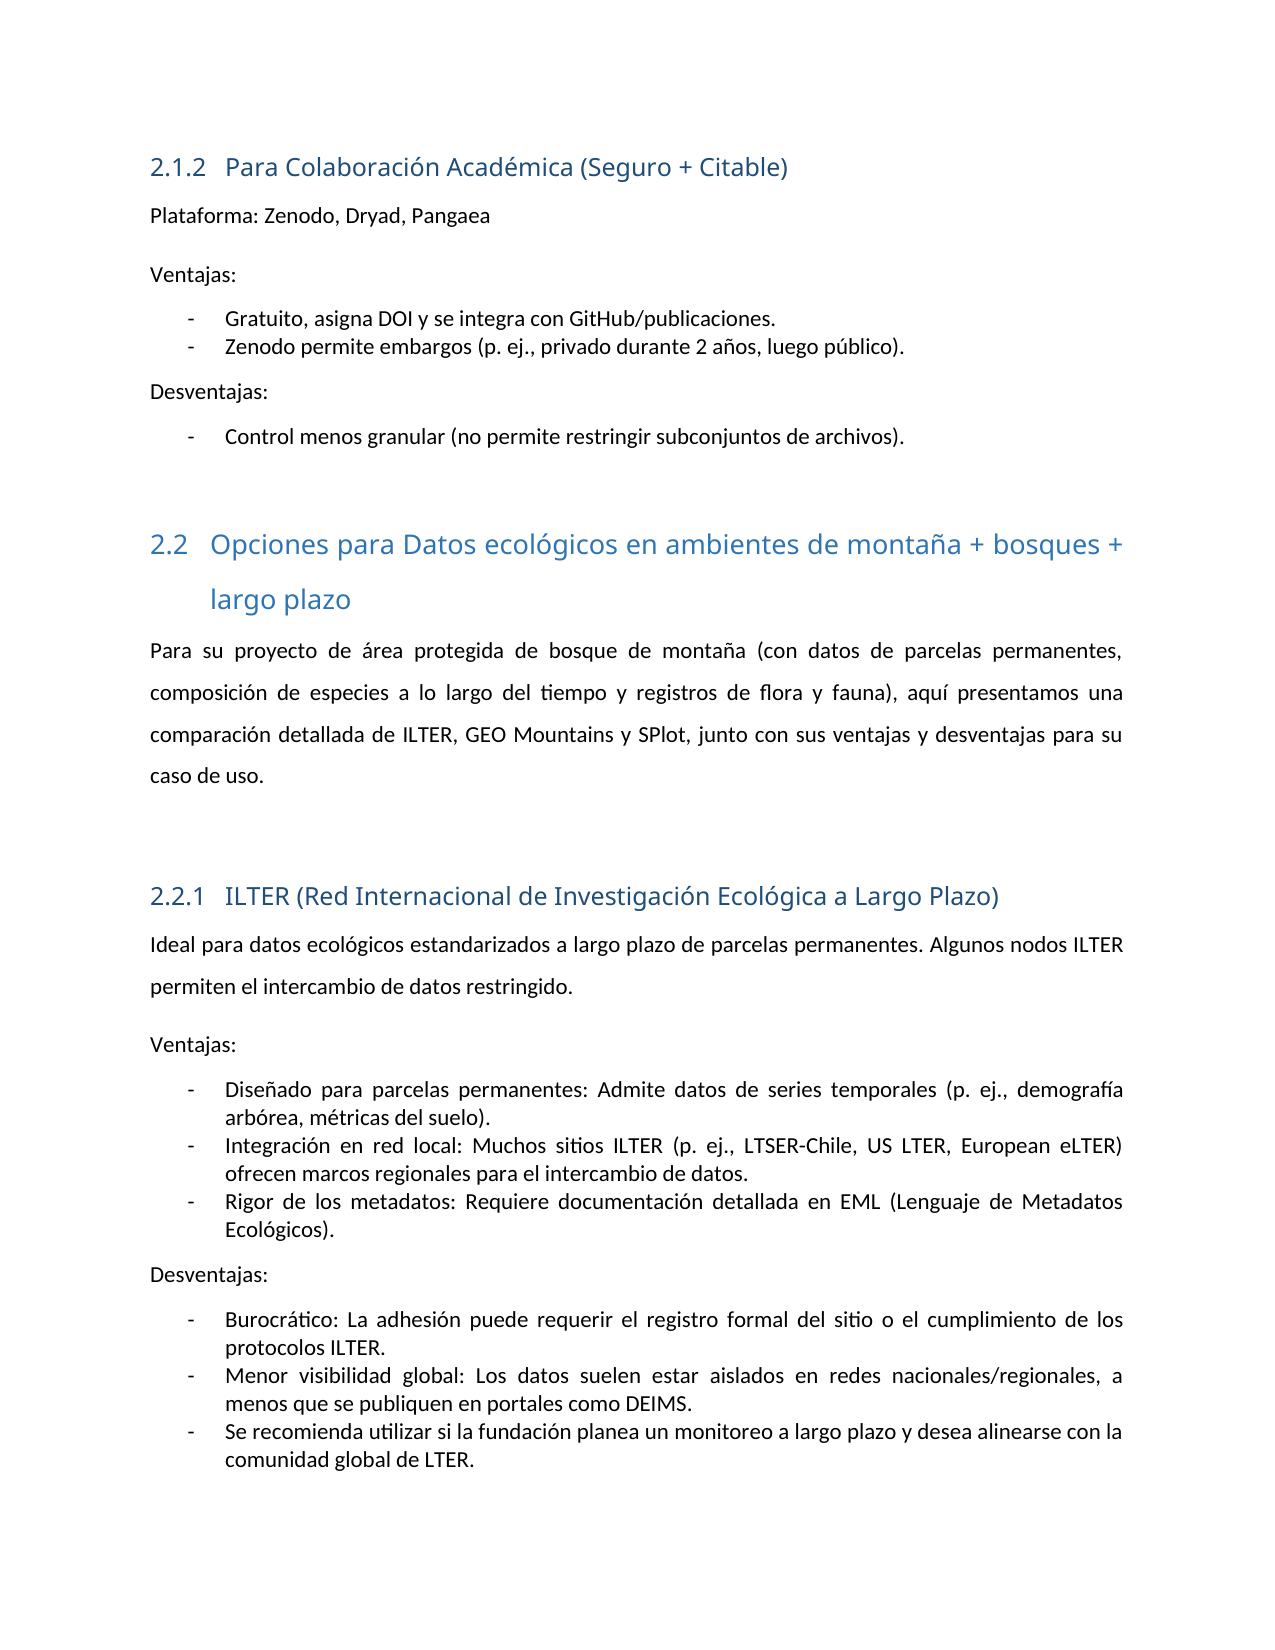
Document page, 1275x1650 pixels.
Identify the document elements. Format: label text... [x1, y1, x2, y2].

list Burocrático: La adhesión puede requerir el registro formal del sitio o el cumplimiento de los protocolos ILTER. [187, 1305, 1125, 1361]
list Integración en red local: Muchos sitios ILTER (p. ej., LTSER-Chile, US LTER, European eLTER) ofrecen marcos regionales para el intercambio de datos. [187, 1131, 1125, 1187]
list Rigor de los metadatos: Requiere documentación detallada en EML (Lenguaje de Metadatos Ecológicos). [187, 1187, 1125, 1243]
subtitle Para Colaboración Académica (Seguro + Citable) [150, 150, 1125, 184]
subtitle Opciones para Datos ecológicos en ambientes de montaña + bosques + largo plazo [150, 525, 1125, 617]
list Diseñado para parcelas permanentes: Admite datos de series temporales (p. ej., demografía arbórea, métricas del suelo). [187, 1075, 1125, 1131]
list Zenodo permite embargos (p. ej., privado durante 2 años, luego público). [187, 332, 1125, 360]
list Control menos granular (no permite restringir subconjuntos de archivos). [187, 422, 1125, 450]
text Desventajas: [150, 377, 1125, 405]
text Desventajas: [150, 1260, 1125, 1288]
text Ideal para datos ecológicos estandarizados a largo plazo de parcelas permanentes. Algunos nodos ILTER permiten el intercambio de datos restringido. [150, 930, 1125, 1000]
text Para su proyecto de área protegida de bosque de montaña (con datos de parcelas permanentes, composición de especies a lo largo del tiempo y registros de flora y fauna), aquí presentamos una comparación detallada de ILTER, GEO Mountains y SPlot, junto con sus ventajas y desventajas para su caso de uso. [150, 636, 1125, 790]
list Se recomienda utilizar si la fundación planea un monitoreo a largo plazo y desea alinearse con la comunidad global de LTER. [187, 1417, 1125, 1473]
list Menor visibilidad global: Los datos suelen estar aislados en redes nacionales/regionales, a menos que se publiquen en portales como DEIMS. [187, 1361, 1125, 1417]
text Ventajas: [150, 260, 1125, 288]
list Gratuito, asigna DOI y se integra con GitHub/publicaciones. [187, 304, 1125, 332]
subtitle ILTER (Red Internacional de Investigación Ecológica a Largo Plazo) [150, 879, 1125, 913]
text Plataforma: Zenodo, Dryad, Pangaea [150, 201, 1125, 229]
text Ventajas: [150, 1031, 1125, 1059]
